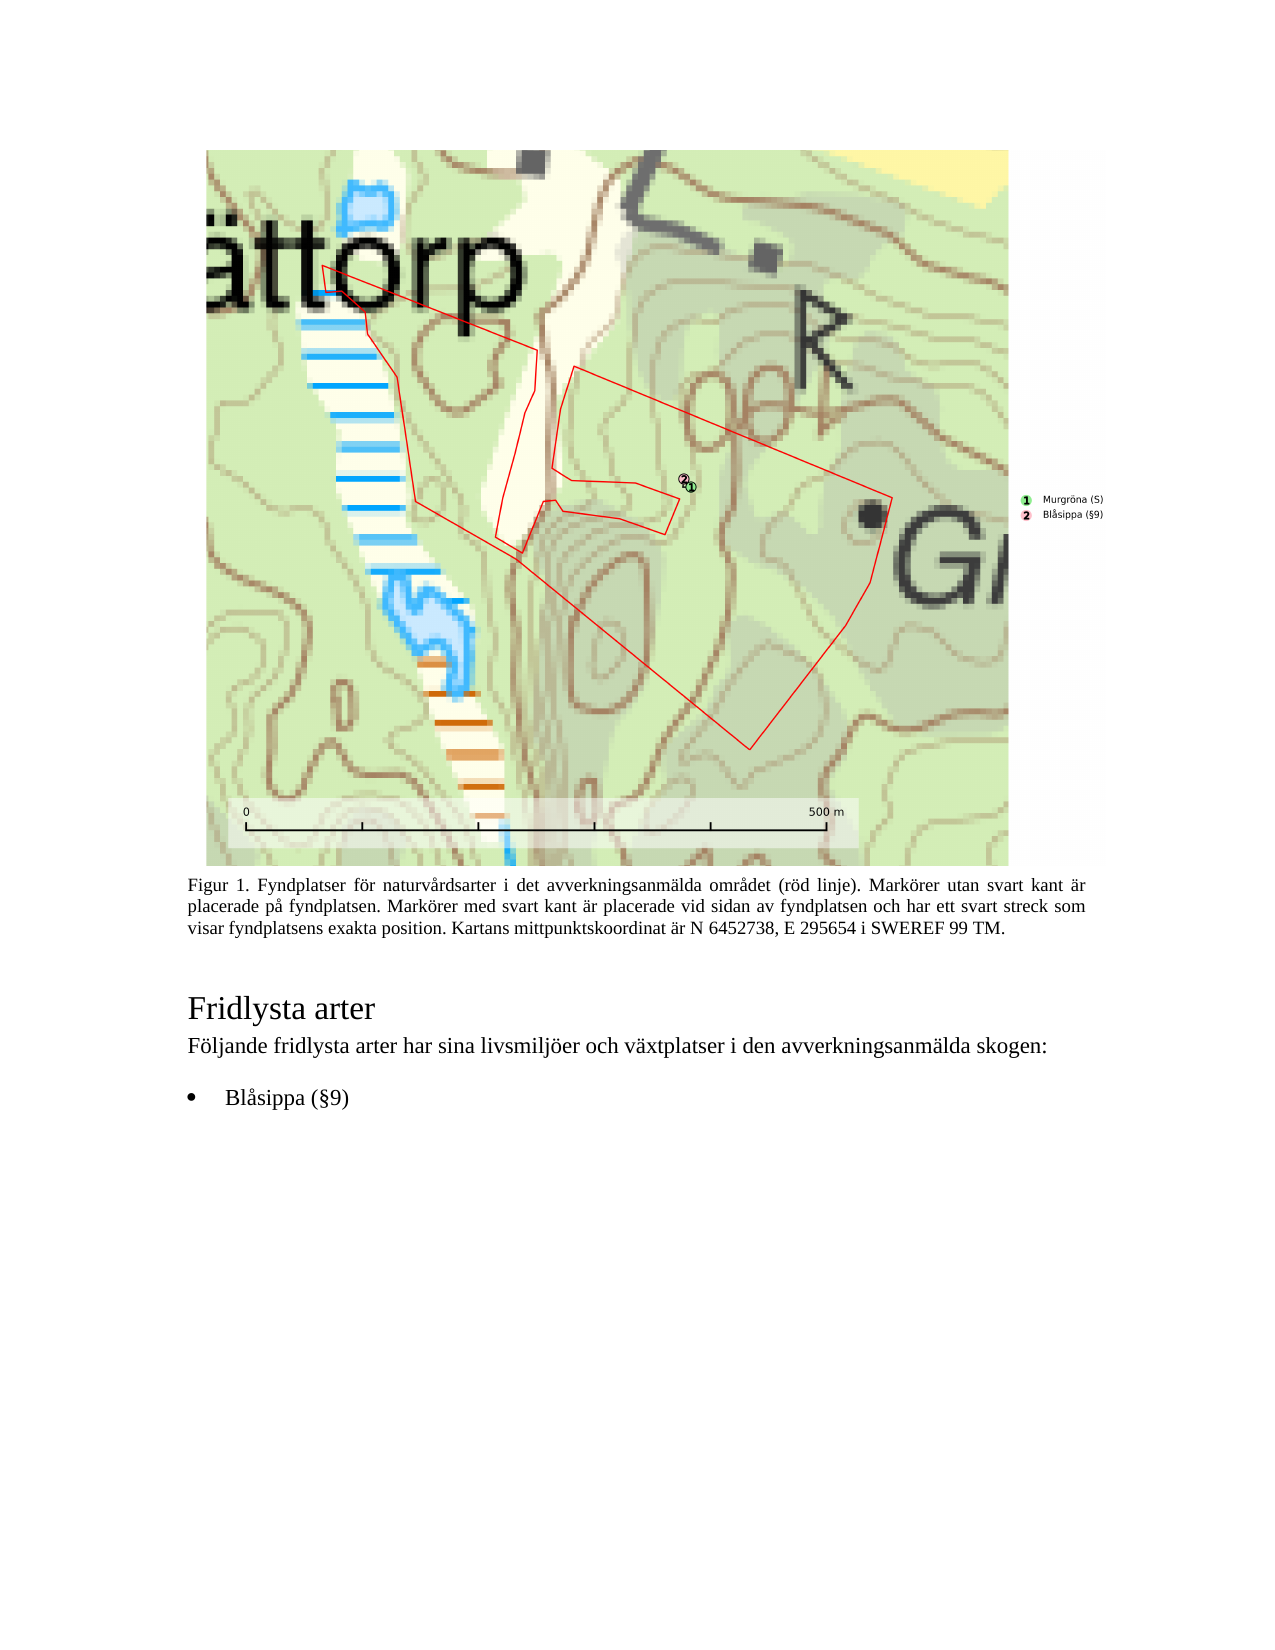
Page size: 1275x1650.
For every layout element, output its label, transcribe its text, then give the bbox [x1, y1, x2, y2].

list Blåsippa (§9) [187, 1083, 1087, 1110]
picture [206, 150, 1107, 866]
subtitle Fridlysta arter [187, 988, 1087, 1027]
text Figur 1. Fyndplatser för naturvårdsarter i det avverkningsanmälda området (röd linje). Markörer utan svart kant är placerade på fyndplatsen. Markörer med svart kant är placerade vid sidan av fyndplatsen och har ett svart streck som visar fyndplatsens exakta position. Kartans mittpunktskoordinat är N 6452738, E 295654 i SWEREF 99 TM. [187, 874, 1087, 938]
text Följande fridlysta arter har sina livsmiljöer och växtplatser i den avverkningsanmälda skogen: [187, 1032, 1087, 1059]
